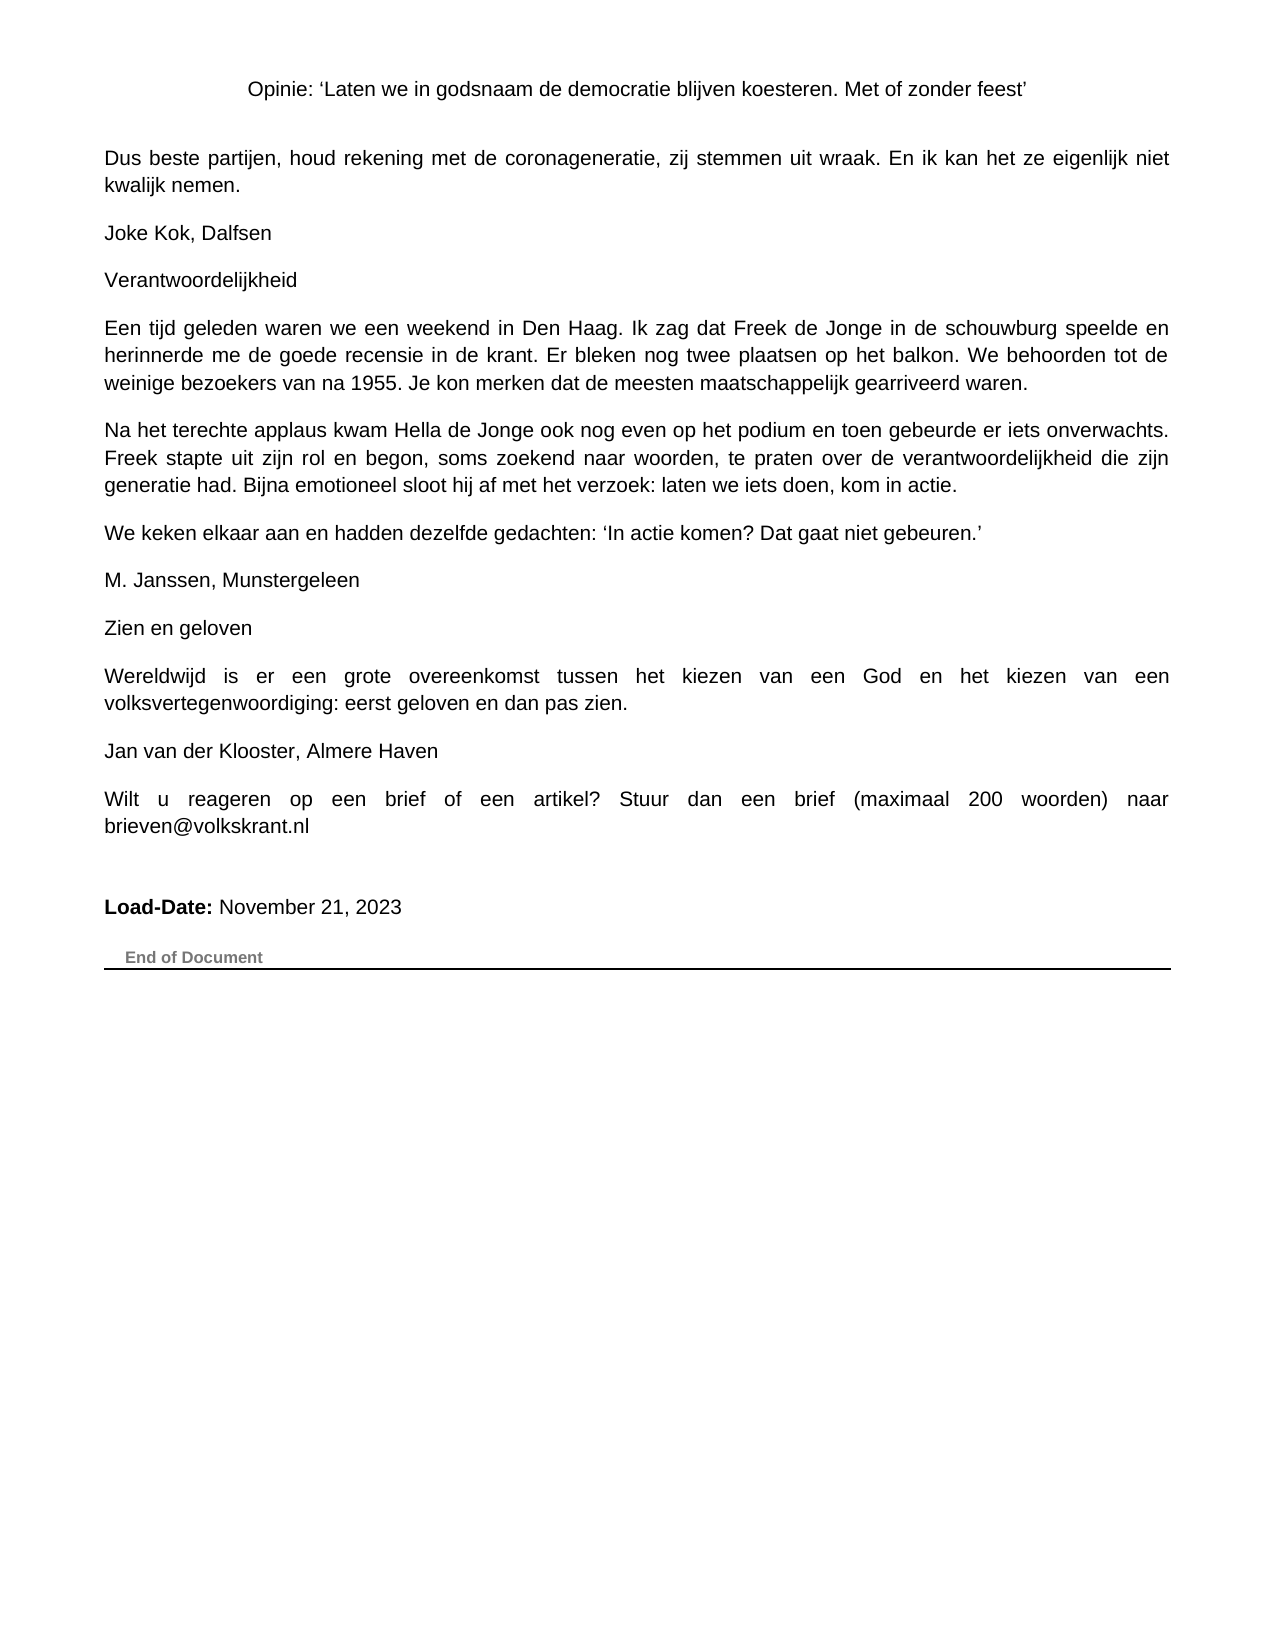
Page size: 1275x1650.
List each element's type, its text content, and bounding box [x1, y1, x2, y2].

text Na het terechte applaus kwam Hella de Jonge ook nog even op het podium en toen gebeurde er iets onverwachts. Freek stapte uit zijn rol en begon, soms zoekend naar woorden, te praten over de verantwoordelijkheid die zijn generatie had. Bijna emotioneel sloot hij af met het verzoek: laten we iets doen, kom in actie. [104, 415, 1171, 496]
text Zien en geloven [104, 613, 1171, 640]
text Wilt u reageren op een brief of een artikel? Stuur dan een brief (maximaal 200 woorden) naar brieven@volkskrant.nl [104, 784, 1171, 838]
text Verantwoordelijkheid [104, 265, 1171, 292]
text We keken elkaar aan en hadden dezelfde gedachten: ‘In actie komen? Dat gaat niet gebeuren.’ [104, 517, 1171, 544]
text Joke Kok, Dalfsen [104, 217, 1171, 244]
text M. Janssen, Munstergeleen [104, 565, 1171, 592]
text End of Document [125, 948, 1171, 967]
text Een tijd geleden waren we een weekend in Den Haag. Ik zag dat Freek de Jonge in de schouwburg speelde en herinnerde me de goede recensie in de krant. Er bleken nog twee plaatsen op het balkon. We behoorden tot de weinige bezoekers van na 1955. Je kon merken dat de meesten maatschappelijk gearriveerd waren. [104, 313, 1171, 394]
text Jan van der Klooster, Almere Haven [104, 736, 1171, 763]
text Wereldwijd is er een grote overeenkomst tussen het kiezen van een God en het kiezen van een volksvertegenwoordiging: eerst geloven en dan pas zien. [104, 661, 1171, 715]
text Dus beste partijen, houd rekening met de coronageneratie, zij stemmen uit wraak. En ik kan het ze eigenlijk niet kwalijk nemen. [104, 142, 1171, 196]
text Load-Date: November 21, 2023 [104, 863, 1171, 919]
